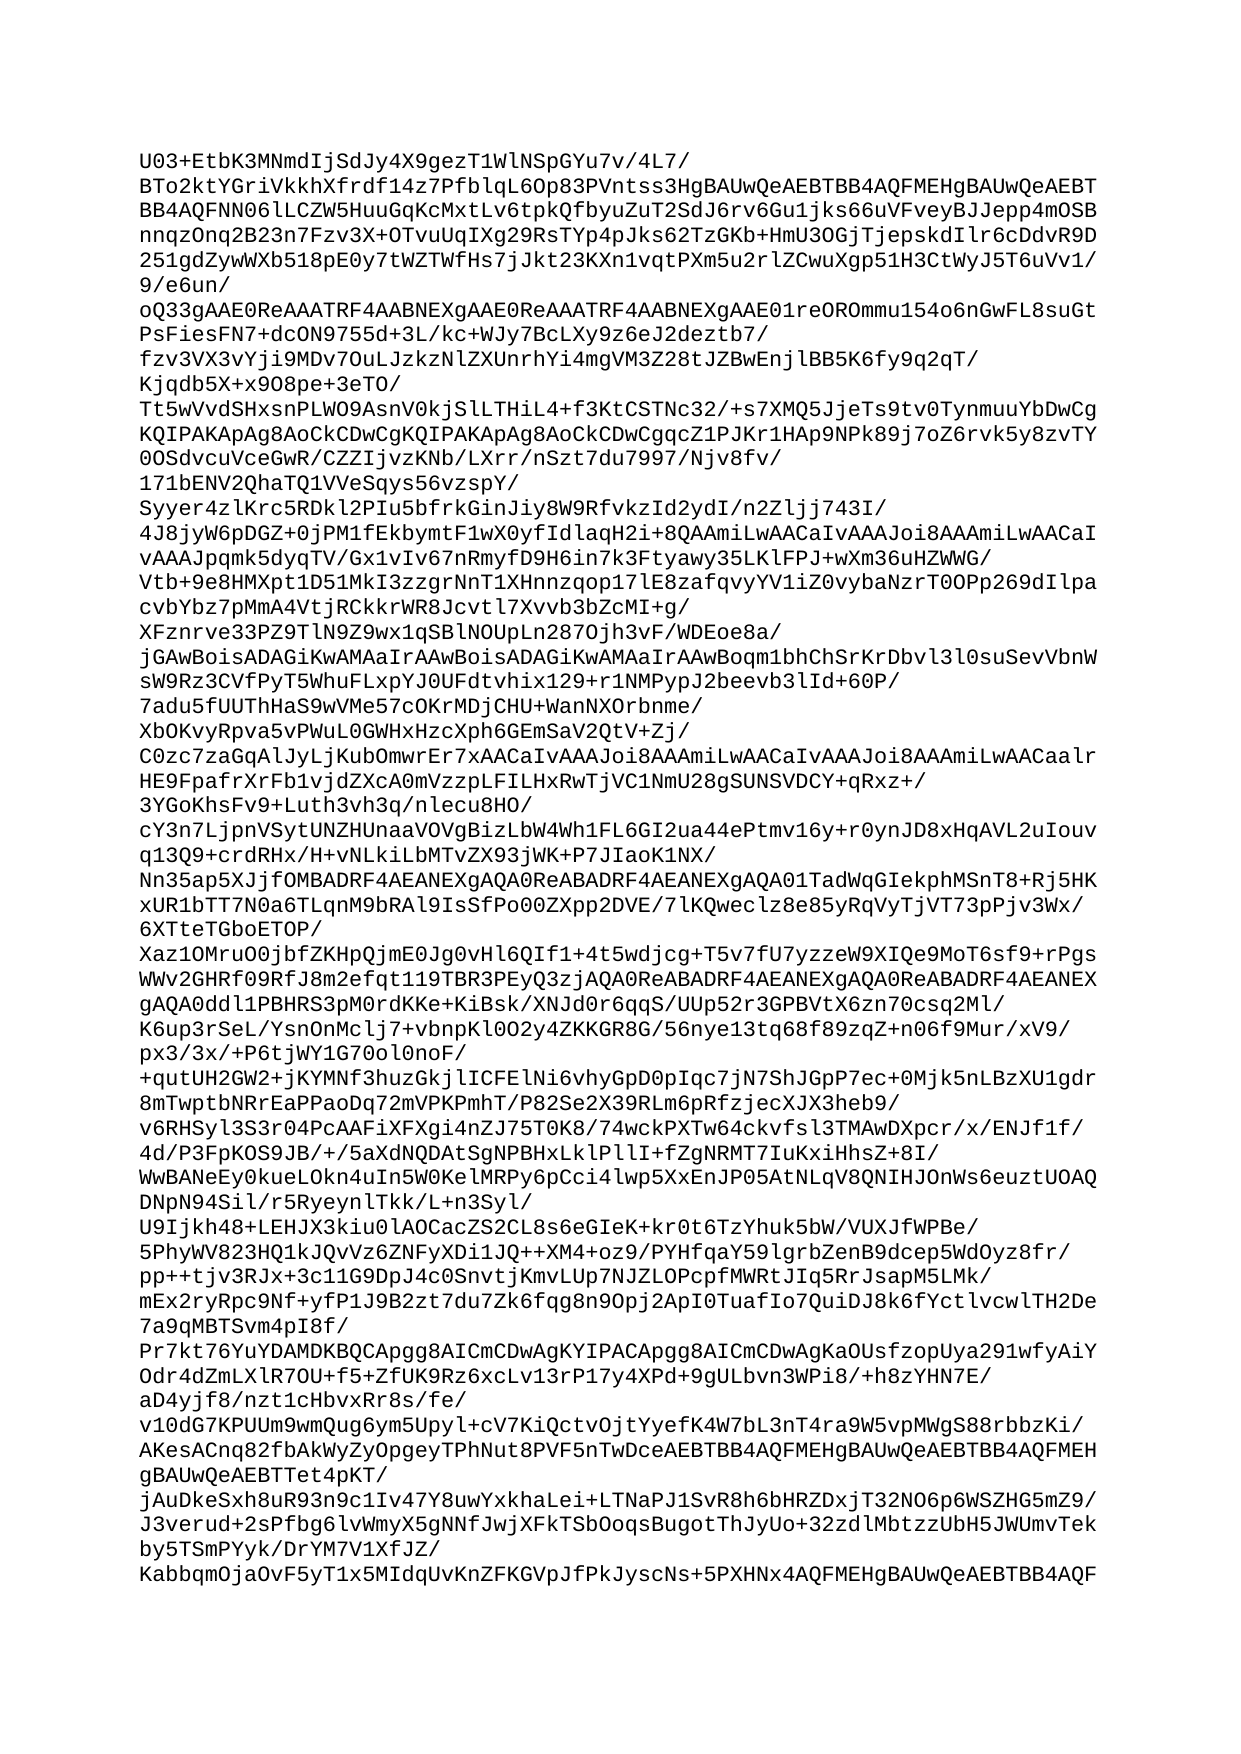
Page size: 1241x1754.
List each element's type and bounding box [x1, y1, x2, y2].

text [139, 150, 1101, 1588]
